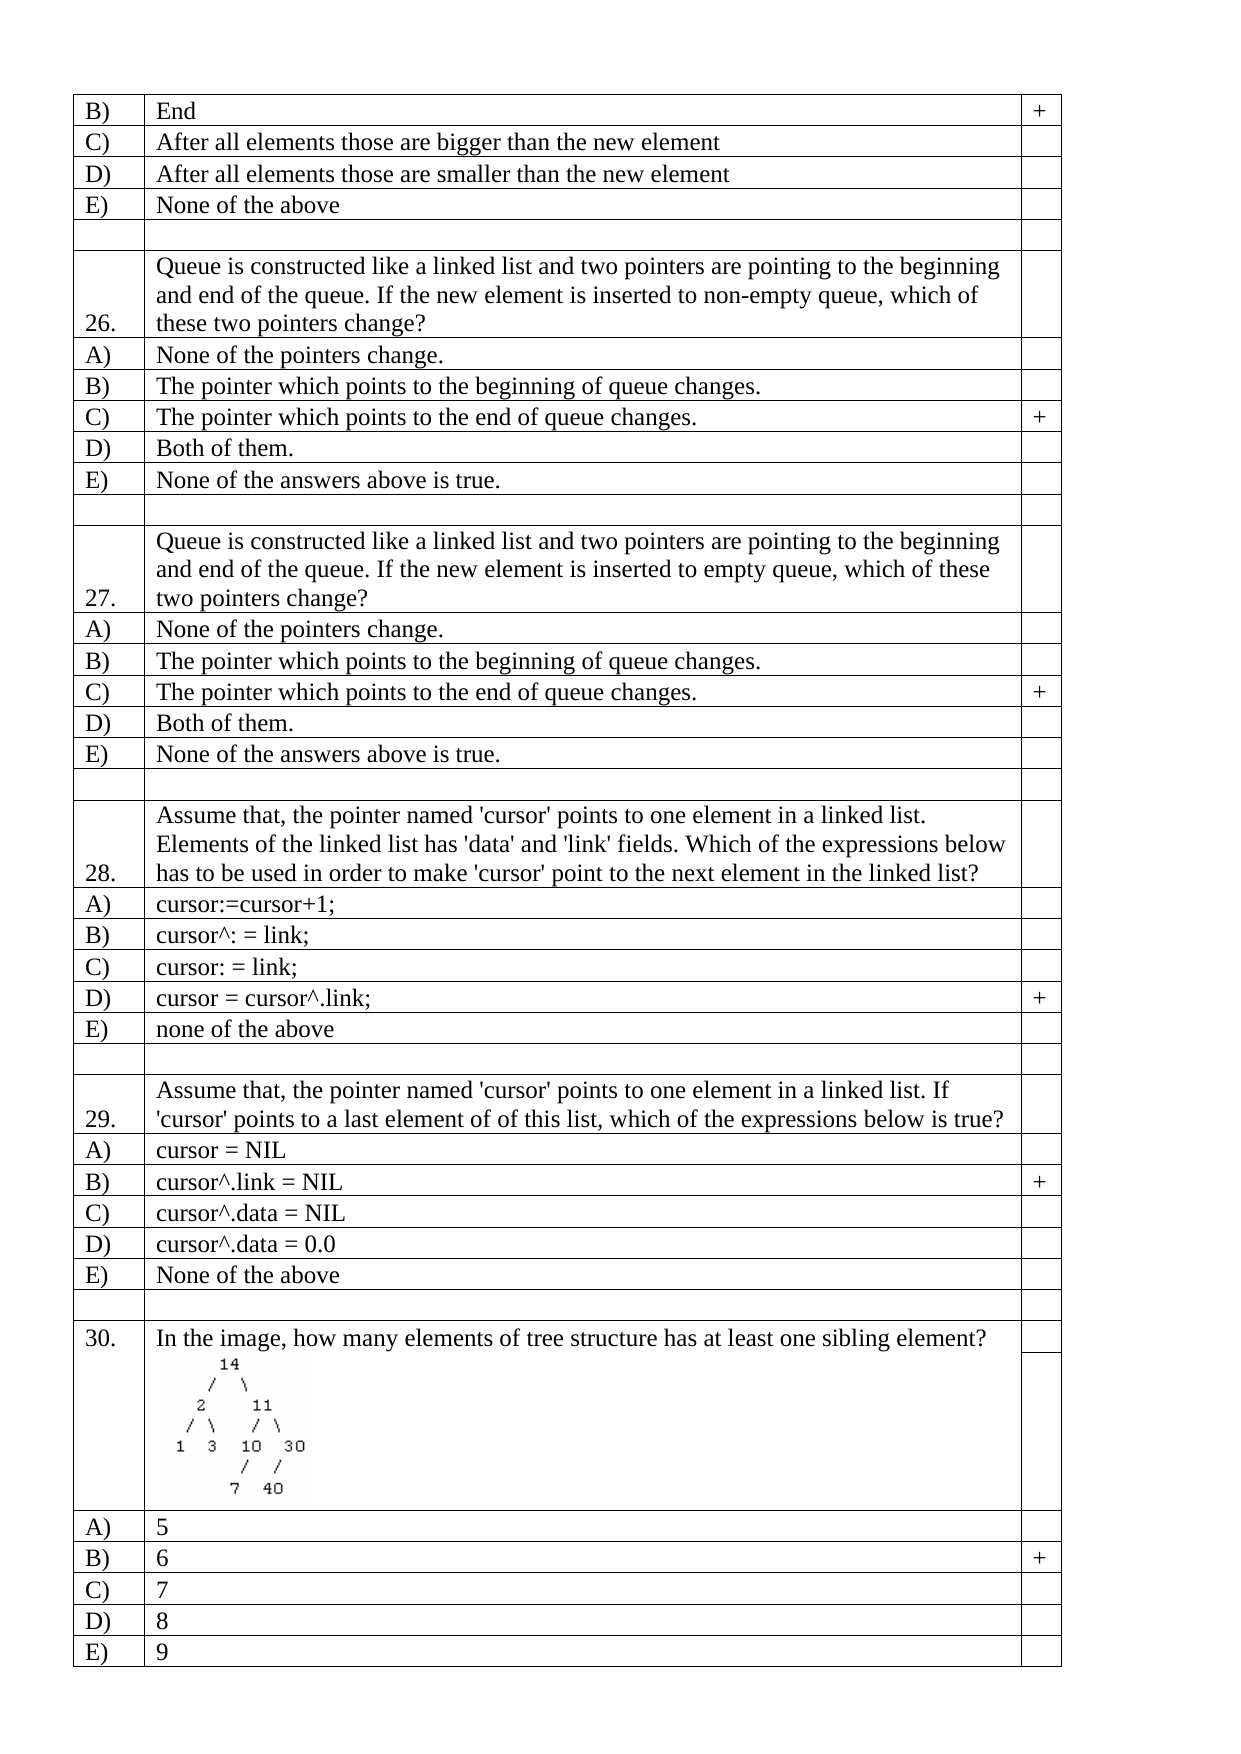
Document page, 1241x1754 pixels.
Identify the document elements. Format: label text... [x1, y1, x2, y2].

table_cell [1022, 1044, 1061, 1074]
table_cell D) [74, 157, 144, 187]
table_cell [1022, 1353, 1061, 1510]
table_cell [1022, 1228, 1061, 1258]
table_cell [145, 769, 1021, 799]
table_cell [1022, 644, 1061, 674]
table_cell cursor: = link; [145, 950, 1021, 981]
table_cell [1022, 1573, 1061, 1603]
table_cell 28. [74, 801, 144, 887]
table_cell D) [74, 982, 144, 1012]
table_cell [74, 1044, 144, 1074]
table_cell cursor^.link = NIL [145, 1165, 1021, 1195]
table_cell E) [74, 189, 144, 219]
table_cell [1022, 463, 1061, 493]
table_cell D) [74, 432, 144, 462]
table_cell Queue is constructed like a linked list and two pointers are pointing to the beginning and end of the queue. If the new element is inserted to non-empty queue, which of these two pointers change? [145, 251, 1021, 337]
table_cell B) [74, 1165, 144, 1195]
table_cell The pointer which points to the end of queue changes. [145, 676, 1021, 706]
table_cell [145, 220, 1021, 250]
table_cell cursor = NIL [145, 1134, 1021, 1164]
table_cell End [145, 95, 1021, 125]
table_cell [145, 495, 1021, 525]
table_cell After all elements those are smaller than the new element [145, 157, 1021, 187]
table_cell B) [74, 95, 144, 125]
table_cell D) [74, 1605, 144, 1635]
table_cell [1022, 126, 1061, 156]
table_cell Both of them. [145, 432, 1021, 462]
table_cell [1022, 1636, 1061, 1666]
table_cell + [1022, 1165, 1061, 1195]
table_cell A) [74, 338, 144, 368]
table_cell none of the above [145, 1013, 1021, 1043]
table_cell + [1022, 401, 1061, 431]
table_cell [1022, 189, 1061, 219]
table_cell B) [74, 370, 144, 400]
table_cell [1022, 1290, 1061, 1320]
table_cell 5 [145, 1511, 1021, 1541]
table_cell [1022, 1196, 1061, 1227]
table_cell Assume that, the pointer named 'cursor' points to one element in a linked list. Elements of the linked list has 'data' and 'link' fields. Which of the expressions below has to be used in order to make 'cursor' point to the next element in the linked list? [145, 801, 1021, 887]
table_cell The pointer which points to the beginning of queue changes. [145, 370, 1021, 400]
table_cell 29. [74, 1075, 144, 1133]
table_cell A) [74, 888, 144, 918]
table_cell [1022, 1511, 1061, 1541]
table_cell [1022, 613, 1061, 643]
table_cell [1022, 738, 1061, 768]
table_cell After all elements those are bigger than the new element [145, 126, 1021, 156]
table_cell [1022, 1321, 1061, 1352]
table_cell None of the pointers change. [145, 613, 1021, 643]
table_cell D) [74, 1228, 144, 1258]
table_cell C) [74, 126, 144, 156]
table_cell [1022, 1013, 1061, 1043]
table_cell [145, 1352, 1021, 1510]
table_cell [145, 1290, 1021, 1320]
table_cell B) [74, 919, 144, 949]
table_cell cursor^.data = 0.0 [145, 1228, 1021, 1258]
table_cell Both of them. [145, 707, 1021, 737]
table_cell 6 [145, 1542, 1021, 1572]
table_cell A) [74, 1511, 144, 1541]
table_cell [1022, 1605, 1061, 1635]
table_cell [1022, 157, 1061, 187]
table_cell C) [74, 676, 144, 706]
table_cell B) [74, 1542, 144, 1572]
table_cell cursor^.data = NIL [145, 1196, 1021, 1227]
table_cell In the image, how many elements of tree structure has at least one sibling element? [145, 1321, 1021, 1352]
table_cell B) [74, 644, 144, 674]
table_cell 26. [74, 251, 144, 337]
table_cell None of the above [145, 1259, 1021, 1289]
table_cell [74, 495, 144, 525]
table_cell None of the answers above is true. [145, 463, 1021, 493]
table_cell [1022, 801, 1061, 887]
table_cell 9 [145, 1636, 1021, 1666]
table_cell [1022, 338, 1061, 368]
table_cell [1022, 495, 1061, 525]
table_cell C) [74, 1573, 144, 1603]
table_cell + [1022, 676, 1061, 706]
table_cell [1022, 1259, 1061, 1289]
table_cell [1022, 769, 1061, 799]
table_cell + [1022, 1542, 1061, 1572]
table_cell [74, 769, 144, 799]
table_cell [1022, 919, 1061, 949]
table_cell None of the pointers change. [145, 338, 1021, 368]
table_cell 27. [74, 526, 144, 612]
table_cell [74, 1290, 144, 1320]
table_cell C) [74, 1196, 144, 1227]
table_cell [74, 1352, 144, 1510]
picture [162, 1352, 314, 1505]
table_cell A) [74, 1134, 144, 1164]
table_cell Assume that, the pointer named 'cursor' points to one element in a linked list. If 'cursor' points to a last element of of this list, which of the expressions below is true? [145, 1075, 1021, 1133]
table_cell [1022, 432, 1061, 462]
table_cell E) [74, 1259, 144, 1289]
table_cell C) [74, 950, 144, 981]
table_cell [1022, 251, 1061, 337]
table_cell Queue is constructed like a linked list and two pointers are pointing to the beginning and end of the queue. If the new element is inserted to empty queue, which of these two pointers change? [145, 526, 1021, 612]
table_cell E) [74, 738, 144, 768]
table_cell [1022, 707, 1061, 737]
table_cell None of the answers above is true. [145, 738, 1021, 768]
table_cell + [1022, 95, 1061, 125]
table_cell [1022, 370, 1061, 400]
table_cell 8 [145, 1605, 1021, 1635]
table_cell 30. [74, 1321, 144, 1352]
table_cell E) [74, 463, 144, 493]
table_cell C) [74, 401, 144, 431]
table_cell E) [74, 1636, 144, 1666]
table_cell [1022, 220, 1061, 250]
table_cell The pointer which points to the end of queue changes. [145, 401, 1021, 431]
table_cell cursor = cursor^.link; [145, 982, 1021, 1012]
table_cell cursor:=cursor+1; [145, 888, 1021, 918]
table_cell None of the above [145, 189, 1021, 219]
table_cell [1022, 888, 1061, 918]
table_cell E) [74, 1013, 144, 1043]
table_cell [1022, 526, 1061, 612]
table_cell [74, 220, 144, 250]
table_cell [1022, 1134, 1061, 1164]
table_cell [1022, 1075, 1061, 1133]
table_cell D) [74, 707, 144, 737]
table_cell + [1022, 982, 1061, 1012]
table_cell [1022, 950, 1061, 981]
table_cell [145, 1044, 1021, 1074]
table_cell The pointer which points to the beginning of queue changes. [145, 644, 1021, 674]
table_cell 7 [145, 1573, 1021, 1603]
table_cell cursor^: = link; [145, 919, 1021, 949]
table_cell A) [74, 613, 144, 643]
